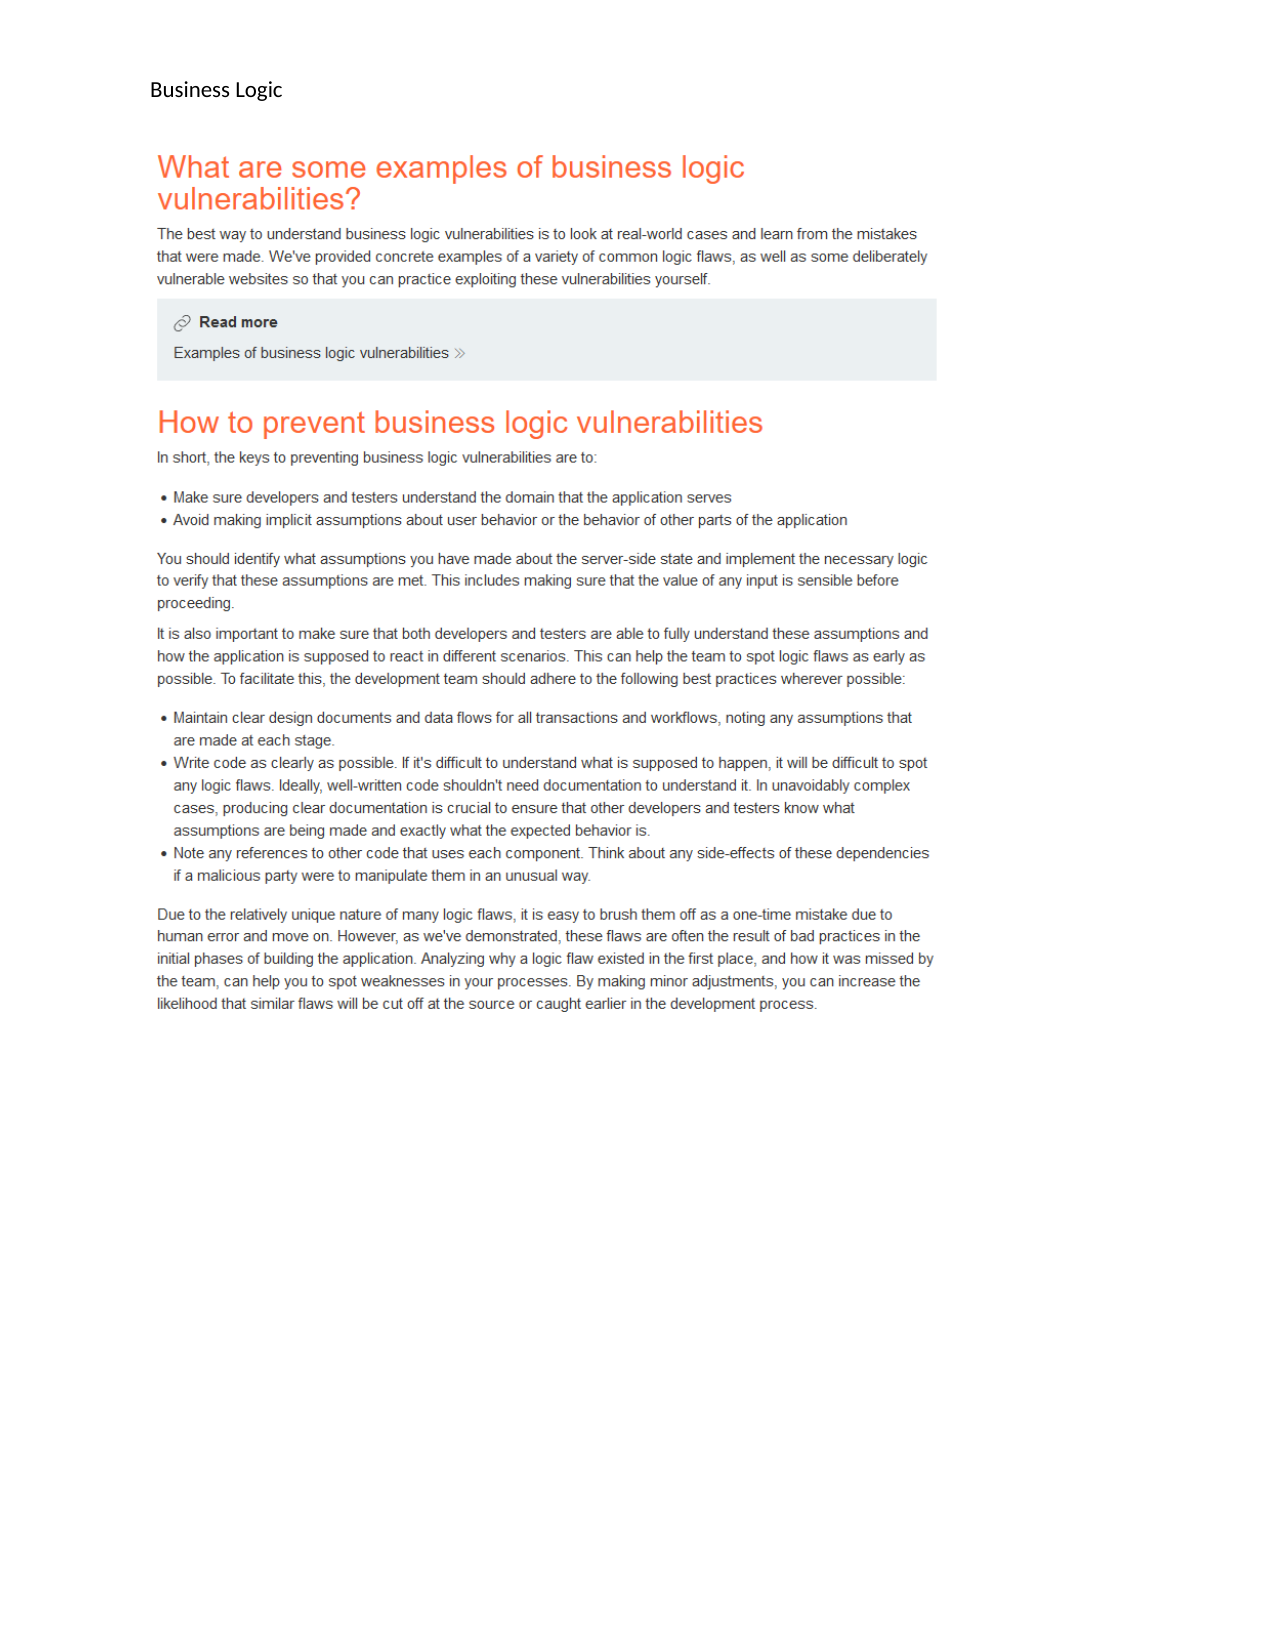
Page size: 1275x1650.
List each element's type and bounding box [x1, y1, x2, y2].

picture [150, 150, 952, 1013]
